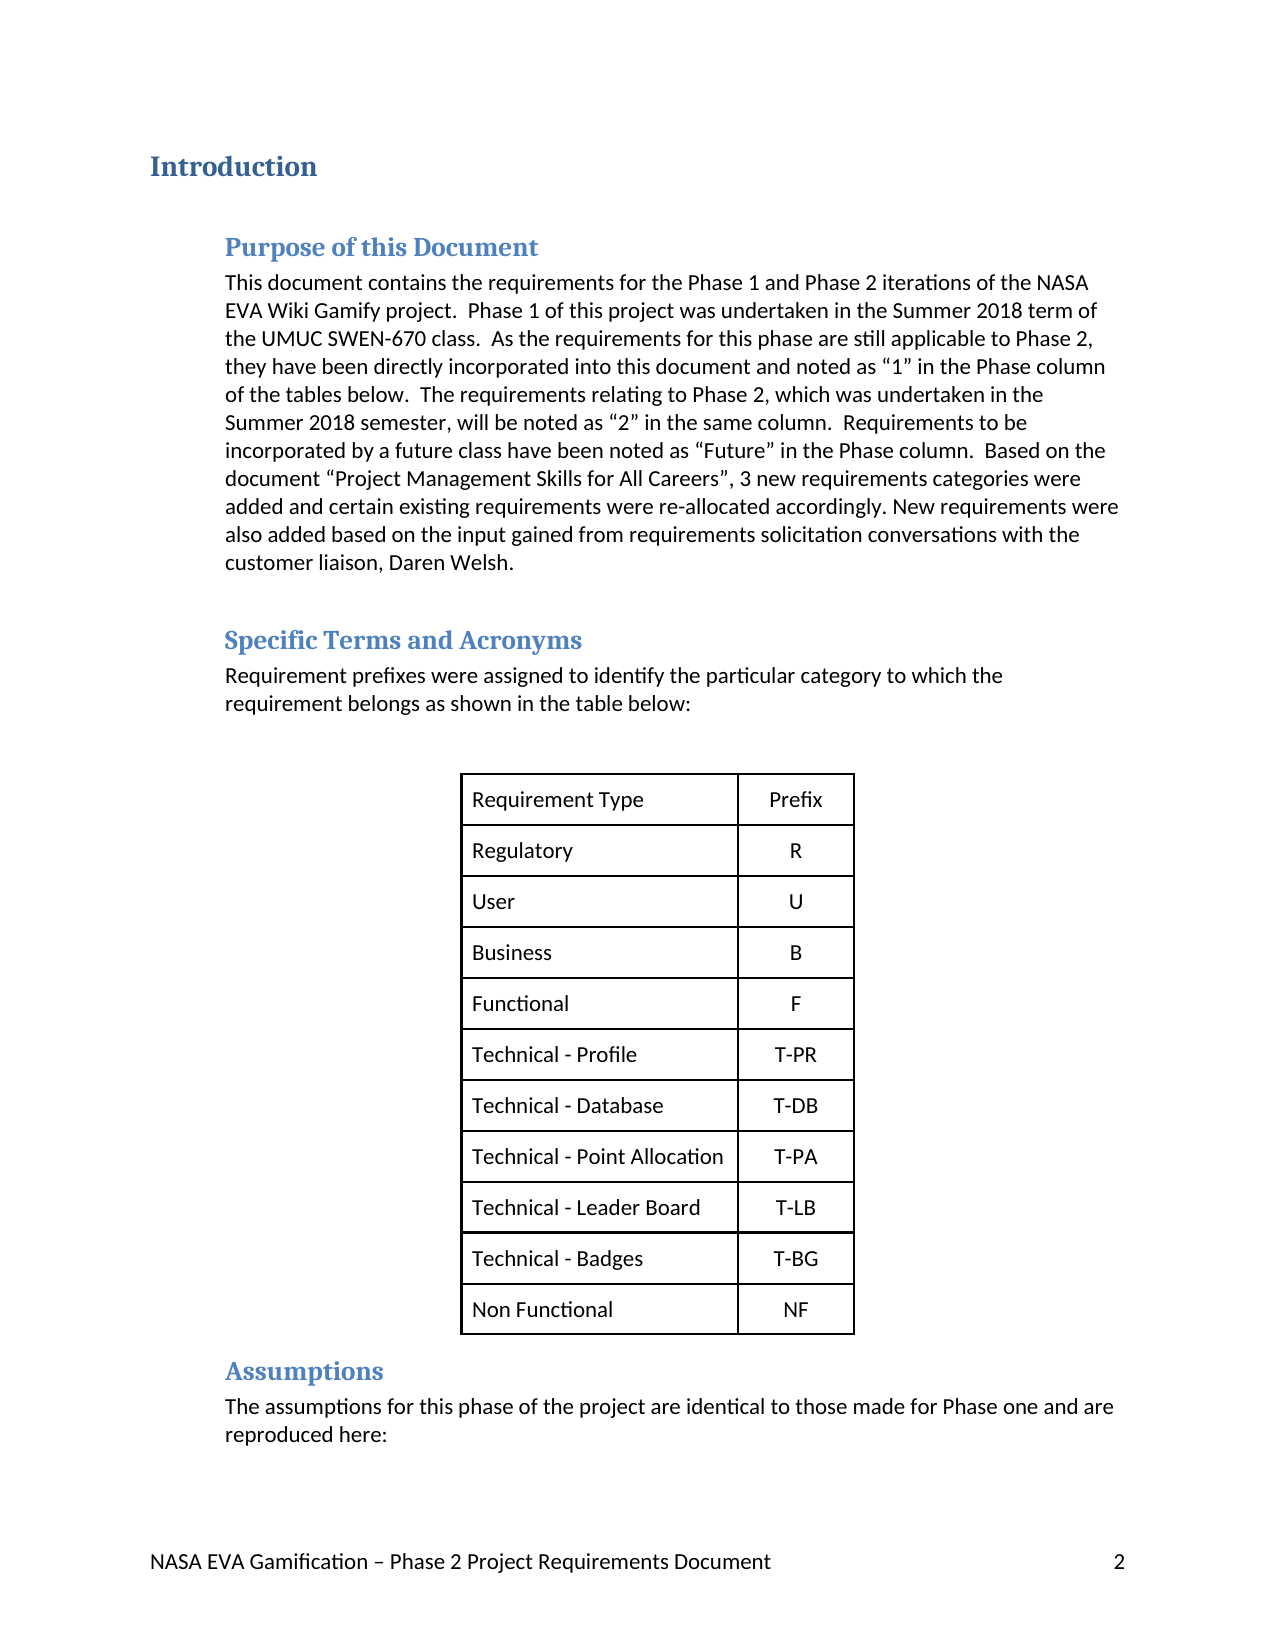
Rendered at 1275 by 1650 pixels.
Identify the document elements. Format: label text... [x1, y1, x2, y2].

table_cell T-DB [739, 1081, 853, 1129]
table_cell Technical - Profile [463, 1030, 737, 1079]
table_cell F [739, 979, 853, 1028]
table_cell NF [739, 1285, 853, 1333]
table_cell User [463, 877, 737, 926]
text Requirement prefixes were assigned to identify the particular category to which the requirement belongs as shown in the table below: [225, 661, 1125, 717]
subtitle Specific Terms and Acronyms [225, 625, 1125, 656]
table_header Requirement Type [463, 775, 737, 824]
table_cell Regulatory [463, 826, 737, 875]
table_cell Non Functional [463, 1285, 737, 1333]
table_cell Business [463, 928, 737, 977]
table_cell Technical - Database [463, 1081, 737, 1129]
table_header Prefix [739, 775, 853, 824]
table_cell T-LB [739, 1183, 853, 1231]
table_cell B [739, 928, 853, 977]
table_cell T-BG [739, 1234, 853, 1282]
subtitle Introduction [150, 150, 1125, 183]
table_cell Technical - Badges [463, 1234, 737, 1282]
table_cell U [739, 877, 853, 926]
table_cell Technical - Point Allocation [463, 1132, 737, 1181]
text This document contains the requirements for the Phase 1 and Phase 2 iterations of the NASA EVA Wiki Gamify project. Phase 1 of this project was undertaken in the Summer 2018 term of the UMUC SWEN-670 class. As the requirements for this phase are still applicable to Phase 2, they have been directly incorporated into this document and noted as “1” in the Phase column of the tables below. The requirements relating to Phase 2, which was undertaken in the Summer 2018 semester, will be noted as “2” in the same column. Requirements to be incorporated by a future class have been noted as “Future” in the Phase column. Based on the document “Project Management Skills for All Careers”, 3 new requirements categories were added and certain existing requirements were re-allocated accordingly. New requirements were also added based on the input gained from requirements solicitation conversations with the customer liaison, Daren Welsh. [225, 268, 1125, 576]
table_cell T-PA [739, 1132, 853, 1181]
table_cell T-PR [739, 1030, 853, 1079]
subtitle Assumptions [225, 1356, 1125, 1387]
table_cell Technical - Leader Board [463, 1183, 737, 1231]
table_cell Functional [463, 979, 737, 1028]
text The assumptions for this phase of the project are identical to those made for Phase one and are reproduced here: [225, 1392, 1125, 1448]
subtitle Purpose of this Document [225, 232, 1125, 263]
table_cell R [739, 826, 853, 875]
